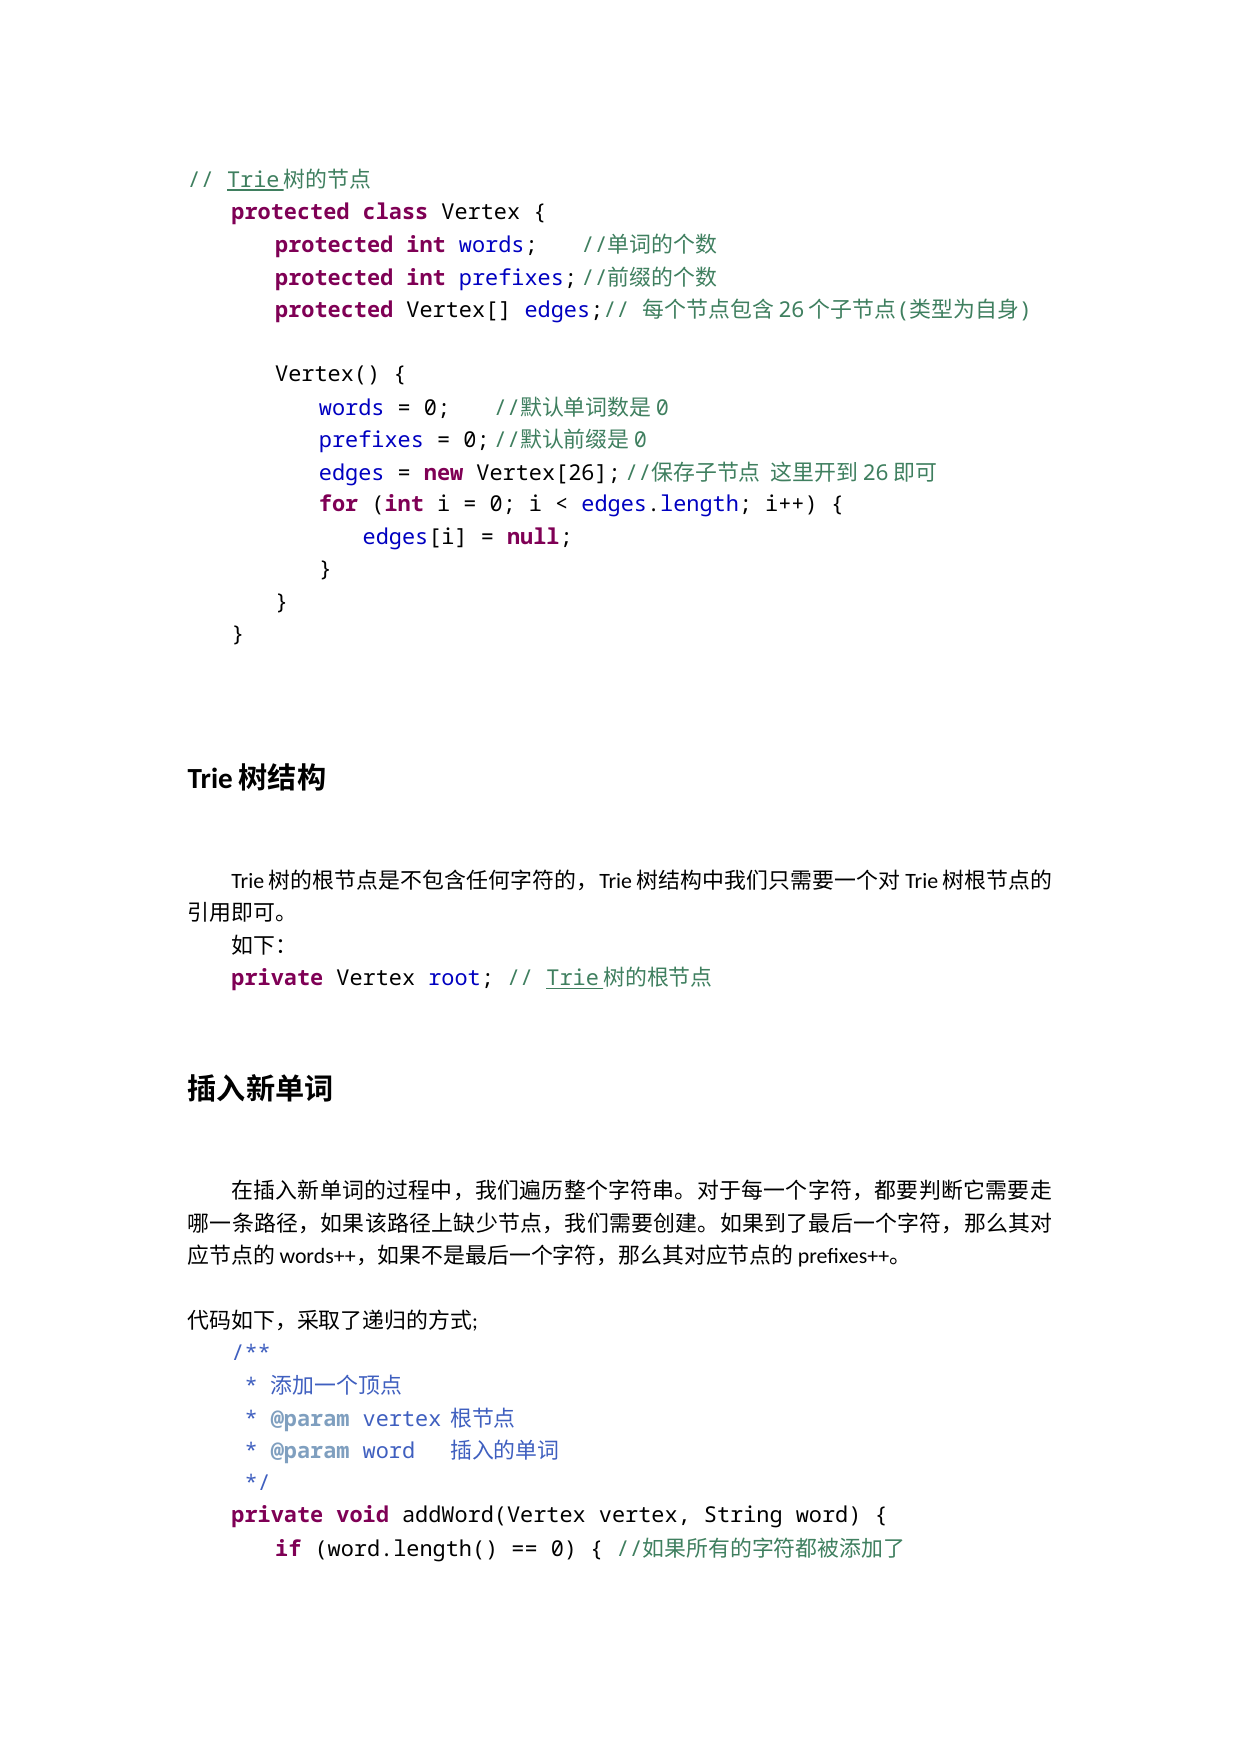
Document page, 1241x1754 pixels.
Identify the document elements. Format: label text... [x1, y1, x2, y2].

subtitle Trie树结构 [187, 744, 1053, 809]
text /** [187, 1336, 1053, 1368]
text } [187, 552, 1053, 584]
text protected int prefixes; //前缀的个数 [187, 259, 1053, 292]
text if (word.length() == 0) { //如果所有的字符都被添加了 [187, 1531, 1053, 1563]
text protected class Vertex { [187, 194, 1053, 227]
text 在插入新单词的过程中，我们遍历整个字符串。对于每一个字符，都要判断它需要走哪一条路径，如果该路径上缺少节点，我们需要创建。如果到了最后一个字符，那么其对应节点的words++，如果不是最后一个字符，那么其对应节点的prefixes++。 [187, 1173, 1053, 1271]
text private Vertex root; // Trie树的根节点 [187, 960, 1053, 992]
text } [187, 584, 1053, 617]
text * @param vertex 根节点 [187, 1401, 1053, 1433]
text 如下： [187, 927, 1053, 960]
text * 添加一个顶点 [187, 1368, 1053, 1401]
text 代码如下，采取了递归的方式; [187, 1303, 1053, 1336]
text protected int words; //单词的个数 [187, 227, 1053, 259]
text protected Vertex[] edges;// 每个节点包含26个子节点(类型为自身) [187, 292, 1053, 324]
text private void addWord(Vertex vertex, String word) { [187, 1498, 1053, 1531]
text // Trie树的节点 [187, 162, 1053, 194]
text */ [187, 1466, 1053, 1498]
text words = 0; //默认单词数是0 [187, 389, 1053, 422]
text * @param word 插入的单词 [187, 1433, 1053, 1466]
text prefixes = 0; //默认前缀是0 [187, 422, 1053, 454]
subtitle 插入新单词 [187, 1054, 1053, 1119]
text Vertex() { [187, 357, 1053, 389]
text Trie树的根节点是不包含任何字符的，Trie树结构中我们只需要一个对Trie树根节点的引用即可。 [187, 862, 1053, 927]
text } [187, 617, 1053, 649]
text edges = new Vertex[26]; //保存子节点 这里开到26即可 [187, 454, 1053, 487]
text edges[i] = null; [187, 519, 1053, 552]
text for (int i = 0; i < edges.length; i++) { [187, 487, 1053, 519]
